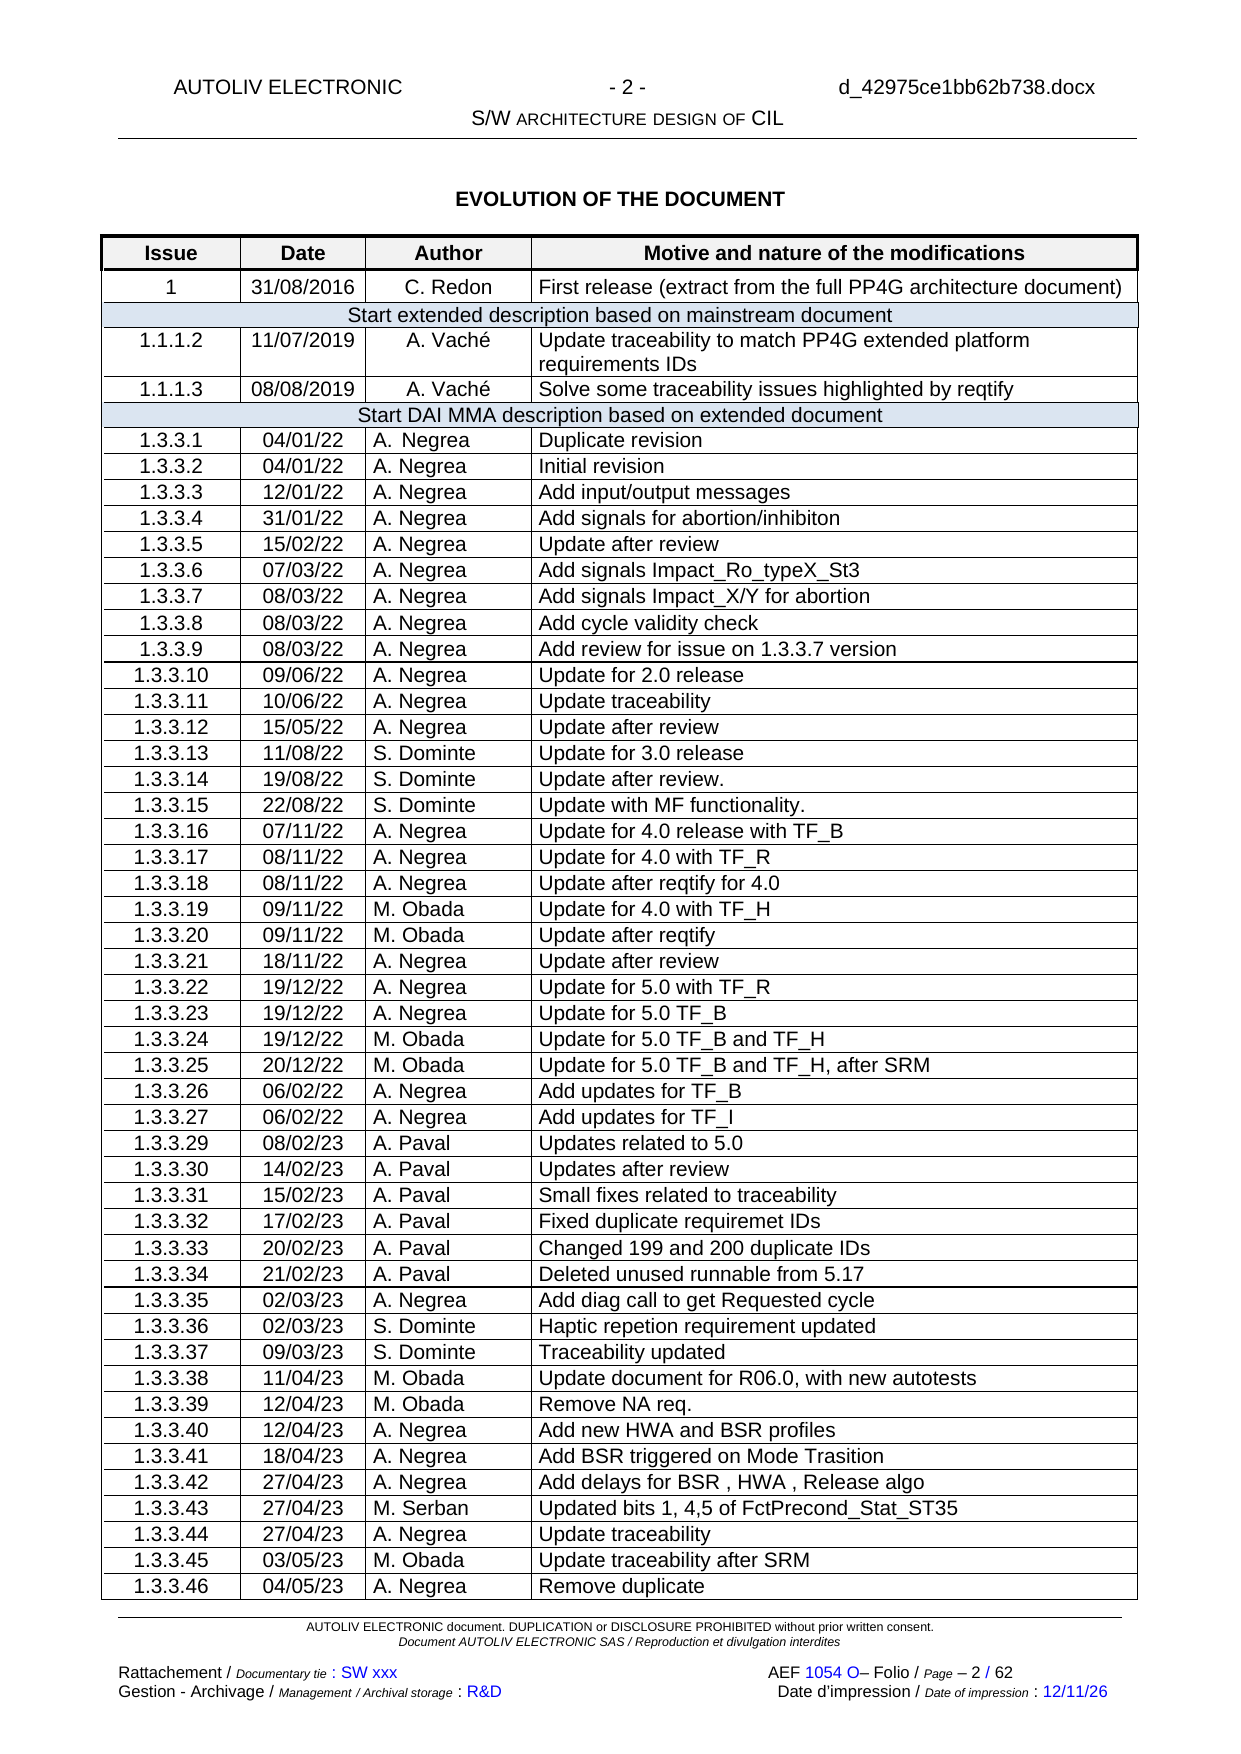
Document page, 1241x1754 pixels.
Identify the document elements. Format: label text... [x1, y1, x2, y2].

table_cell Start extended description based on mainstream document [102, 302, 1138, 327]
table_cell 07/03/22 [241, 558, 365, 583]
table_cell 1.3.3.24 [102, 1026, 240, 1052]
table_cell Remove NA req. [532, 1392, 1137, 1417]
table_cell 19/08/22 [241, 767, 365, 792]
table_cell 10/06/22 [241, 689, 365, 713]
table_cell 1.3.3.43 [102, 1495, 240, 1521]
table_cell 1.3.3.31 [102, 1182, 240, 1208]
table_cell A. Paval [366, 1209, 531, 1234]
table_cell 1.3.3.36 [102, 1313, 240, 1338]
table_cell 08/08/2019 [241, 377, 365, 402]
table_cell Update for 4.0 with TF_R [532, 845, 1137, 870]
table_cell Add signals for abortion/inhibiton [532, 506, 1137, 531]
table_cell 04/01/22 [241, 428, 365, 453]
table_cell 1.3.3.3 [102, 479, 240, 505]
table_cell 1.3.3.29 [102, 1130, 240, 1156]
table_cell A. Paval [366, 1261, 531, 1286]
table_cell 27/04/23 [241, 1496, 365, 1521]
table_cell 1.3.3.6 [102, 557, 240, 583]
table_cell 1.3.3.16 [102, 818, 240, 844]
table_header Author [366, 238, 531, 268]
table_cell A. Negrea [366, 1470, 531, 1495]
table_cell 31/01/22 [241, 506, 365, 531]
table_cell A. Paval [366, 1131, 531, 1156]
table_cell Add BSR triggered on Mode Trasition [532, 1444, 1137, 1469]
table_cell 1.3.3.12 [102, 714, 240, 739]
table_cell 27/04/23 [241, 1522, 365, 1547]
table_cell Update for 5.0 with TF_R [532, 975, 1137, 1000]
table_cell 04/01/22 [241, 454, 365, 479]
table_cell 1.3.3.35 [102, 1286, 240, 1312]
table_cell Add updates for TF_I [532, 1105, 1137, 1130]
table_cell 1.3.3.32 [102, 1208, 240, 1234]
table_cell 19/12/22 [241, 1001, 365, 1026]
table_cell A. Negrea [366, 454, 531, 479]
table_cell 1.3.3.11 [102, 688, 240, 713]
table_cell 08/03/22 [241, 584, 365, 609]
table_cell 1.3.3.23 [102, 1000, 240, 1026]
table_cell Small fixes related to traceability [532, 1183, 1137, 1208]
table_cell Update after review [532, 532, 1137, 557]
table_cell M. Obada [366, 1027, 531, 1052]
table_cell Update for 3.0 release [532, 741, 1137, 766]
table_cell A. Negrea [366, 1288, 531, 1312]
table_cell 09/06/22 [241, 663, 365, 687]
table_cell 12/04/23 [241, 1418, 365, 1443]
table_cell Update for 5.0 TF_B and TF_H, after SRM [532, 1053, 1137, 1078]
table_cell 1.3.3.27 [102, 1104, 240, 1130]
table_cell S. Dominte [366, 793, 531, 818]
table_cell 1.3.3.22 [102, 974, 240, 1000]
table_cell Add input/output messages [532, 480, 1137, 505]
table_cell Start DAI MMA description based on extended document [102, 402, 1138, 427]
table_cell M. Obada [366, 897, 531, 922]
text EVOLUTION OF THE DOCUMENT [118, 186, 1122, 210]
table_cell M. Obada [366, 1548, 531, 1573]
table_cell M. Obada [366, 1366, 531, 1391]
table_cell 1.3.3.34 [102, 1260, 240, 1286]
table_cell 1.3.3.20 [102, 922, 240, 948]
table_cell 07/11/22 [241, 819, 365, 844]
table_cell Solve some traceability issues highlighted by reqtify [532, 377, 1137, 402]
table_cell 15/05/22 [241, 715, 365, 739]
table_cell 1.3.3.10 [102, 661, 240, 687]
table_cell 1.3.3.26 [102, 1078, 240, 1104]
table_cell M. Obada [366, 923, 531, 948]
table_cell 02/03/23 [241, 1288, 365, 1312]
table_cell 1.3.3.40 [102, 1417, 240, 1443]
table_cell 08/03/22 [241, 610, 365, 635]
table_cell 1.3.3.14 [102, 766, 240, 792]
table_cell 1.3.3.13 [102, 740, 240, 766]
table_cell 18/04/23 [241, 1444, 365, 1469]
table_cell 06/02/22 [241, 1105, 365, 1130]
table_cell Add signals Impact_Ro_typeX_St3 [532, 558, 1137, 583]
table_cell Updates after review [532, 1157, 1137, 1182]
table_cell 1.1.1.3 [102, 376, 240, 402]
table_cell 15/02/22 [241, 532, 365, 557]
table_cell 22/08/22 [241, 793, 365, 818]
table_cell 1.3.3.42 [102, 1469, 240, 1495]
table_cell 1.3.3.41 [102, 1443, 240, 1469]
table_cell A. Negrea [366, 819, 531, 844]
table_cell A. Negrea [366, 949, 531, 974]
table_cell A. Negrea [366, 689, 531, 713]
table_cell Add signals Impact_X/Y for abortion [532, 584, 1137, 609]
table_cell A. Negrea [366, 1001, 531, 1026]
table_cell Update for 4.0 release with TF_B [532, 819, 1137, 844]
table_cell A. Negrea [366, 558, 531, 583]
table_cell Updates related to 5.0 [532, 1131, 1137, 1156]
table_cell A. Negrea [366, 1444, 531, 1469]
table_cell 1.1.1.2 [102, 327, 240, 376]
table_cell 1.3.3.25 [102, 1052, 240, 1078]
table_cell Update for 4.0 with TF_H [532, 897, 1137, 922]
table_cell A. Negrea [366, 845, 531, 870]
table_cell S. Dominte [366, 1340, 531, 1364]
table_cell A. Negrea [366, 1418, 531, 1443]
table_cell A. Negrea [366, 610, 531, 635]
table_cell 1.3.3.46 [102, 1573, 240, 1599]
table_cell 1.3.3.4 [102, 505, 240, 531]
table_cell A. Negrea [366, 636, 531, 661]
table_cell A. Negrea [366, 715, 531, 739]
table_cell Add diag call to get Requested cycle [532, 1288, 1137, 1312]
table_cell Update traceability [532, 689, 1137, 713]
table_cell Update with MF functionality. [532, 793, 1137, 818]
table_cell 1.3.3.44 [102, 1521, 240, 1547]
table_cell Negrea [366, 428, 531, 453]
table_cell 1.3.3.7 [102, 583, 240, 609]
table_cell 02/03/23 [241, 1314, 365, 1338]
table_cell 31/08/2016 [241, 271, 365, 302]
table_cell Traceability updated [532, 1340, 1137, 1364]
table_cell 1.3.3.8 [102, 609, 240, 635]
table_cell Initial revision [532, 454, 1137, 479]
table_cell 1.3.3.5 [102, 531, 240, 557]
table_cell A. Negrea [366, 1079, 531, 1104]
table_cell A. Paval [366, 1235, 531, 1260]
table_cell 12/01/22 [241, 480, 365, 505]
table_cell 06/02/22 [241, 1079, 365, 1104]
table_cell Add cycle validity check [532, 610, 1137, 635]
table_cell 18/11/22 [241, 949, 365, 974]
table_cell 1.3.3.45 [102, 1547, 240, 1573]
table_cell Fixed duplicate requiremet IDs [532, 1209, 1137, 1234]
table_cell 19/12/22 [241, 1027, 365, 1052]
table_cell Deleted unused runnable from 5.17 [532, 1261, 1137, 1286]
table_cell 09/03/23 [241, 1340, 365, 1364]
table_cell A. Negrea [366, 532, 531, 557]
table_cell 15/02/23 [241, 1183, 365, 1208]
table_cell 20/02/23 [241, 1235, 365, 1260]
table_cell Haptic repetion requirement updated [532, 1314, 1137, 1338]
table_cell A. Negrea [366, 1105, 531, 1130]
table_cell A. Negrea [366, 1522, 531, 1547]
table_cell 03/05/23 [241, 1548, 365, 1573]
table_header Issue [103, 238, 240, 268]
table_cell A. Vaché [366, 377, 531, 402]
table_cell 11/07/2019 [241, 328, 365, 376]
table_cell 19/12/22 [241, 975, 365, 1000]
table_cell C. Redon [366, 271, 531, 302]
table_cell 08/03/22 [241, 636, 365, 661]
table_cell Update after review. [532, 767, 1137, 792]
table_cell Update for 5.0 TF_B [532, 1001, 1137, 1026]
table_cell Update for 2.0 release [532, 663, 1137, 687]
table_cell 1.3.3.2 [102, 453, 240, 479]
table_cell Remove duplicate [532, 1574, 1137, 1599]
table_cell A. Paval [366, 1183, 531, 1208]
table_cell 20/12/22 [241, 1053, 365, 1078]
table_cell S. Dominte [366, 767, 531, 792]
table_cell Add updates for TF_B [532, 1079, 1137, 1104]
table_header Date [241, 238, 365, 268]
table_cell Update after reqtify [532, 923, 1137, 948]
table_cell Updated bits 1, 4,5 of FctPrecond_Stat_ST35 [532, 1496, 1137, 1521]
table_cell Update traceability after SRM [532, 1548, 1137, 1573]
table_cell 1.3.3.33 [102, 1234, 240, 1260]
table_header Motive and nature of the modifications [532, 238, 1136, 268]
table_cell 09/11/22 [241, 923, 365, 948]
table_cell 1.3.3.17 [102, 844, 240, 870]
table_cell Add new HWA and BSR profiles [532, 1418, 1137, 1443]
table_cell 1.3.3.30 [102, 1156, 240, 1182]
table_cell Update traceability [532, 1522, 1137, 1547]
table_cell 08/11/22 [241, 871, 365, 896]
table_cell A. Negrea [366, 975, 531, 1000]
table_cell Update for 5.0 TF_B and TF_H [532, 1027, 1137, 1052]
table_cell A. Negrea [366, 584, 531, 609]
table_cell Update after review [532, 949, 1137, 974]
table_cell 08/02/23 [241, 1131, 365, 1156]
table_cell 14/02/23 [241, 1157, 365, 1182]
table_cell A. Paval [366, 1157, 531, 1182]
table_cell 1.3.3.19 [102, 896, 240, 922]
table_cell 1.3.3.1 [102, 427, 240, 453]
table_cell Add review for issue on 1.3.3.7 version [532, 636, 1137, 661]
table_cell Update document for R06.0, with new autotests [532, 1366, 1137, 1391]
table_cell 1.3.3.38 [102, 1365, 240, 1391]
table_cell 04/05/23 [241, 1574, 365, 1599]
table_cell A. Negrea [366, 1574, 531, 1599]
table_cell 1.3.3.9 [102, 635, 240, 661]
table_cell First release (extract from the full PP4G architecture document) [532, 271, 1137, 302]
table_cell 1 [102, 268, 240, 302]
table_cell 11/04/23 [241, 1366, 365, 1391]
table_cell 1.3.3.37 [102, 1339, 240, 1364]
table_cell M. Obada [366, 1392, 531, 1417]
table_cell Add delays for BSR , HWA , Release algo [532, 1470, 1137, 1495]
table_cell 08/11/22 [241, 845, 365, 870]
table_cell 1.3.3.39 [102, 1391, 240, 1417]
table_cell M. Serban [366, 1496, 531, 1521]
table_cell 1.3.3.15 [102, 792, 240, 818]
table_cell M. Obada [366, 1053, 531, 1078]
table_cell S. Dominte [366, 1314, 531, 1338]
table_cell A. Negrea [366, 480, 531, 505]
table_cell 17/02/23 [241, 1209, 365, 1234]
table_cell S. Dominte [366, 741, 531, 766]
table_cell A. Negrea [366, 663, 531, 687]
table_cell A. Negrea [366, 871, 531, 896]
table_cell Update after review [532, 715, 1137, 739]
table_cell Update traceability to match PP4G extended platform requirements IDs [532, 328, 1137, 376]
table_cell 1.3.3.18 [102, 870, 240, 896]
table_cell 09/11/22 [241, 897, 365, 922]
table_cell A. Negrea [366, 506, 531, 531]
table_cell Changed 199 and 200 duplicate IDs [532, 1235, 1137, 1260]
table_cell Update after reqtify for 4.0 [532, 871, 1137, 896]
table_cell A. Vaché [366, 328, 531, 376]
table_cell 12/04/23 [241, 1392, 365, 1417]
table_cell 1.3.3.21 [102, 948, 240, 974]
table_cell 21/02/23 [241, 1261, 365, 1286]
table_cell Duplicate revision [532, 428, 1137, 453]
table_cell 27/04/23 [241, 1470, 365, 1495]
table_cell 11/08/22 [241, 741, 365, 766]
